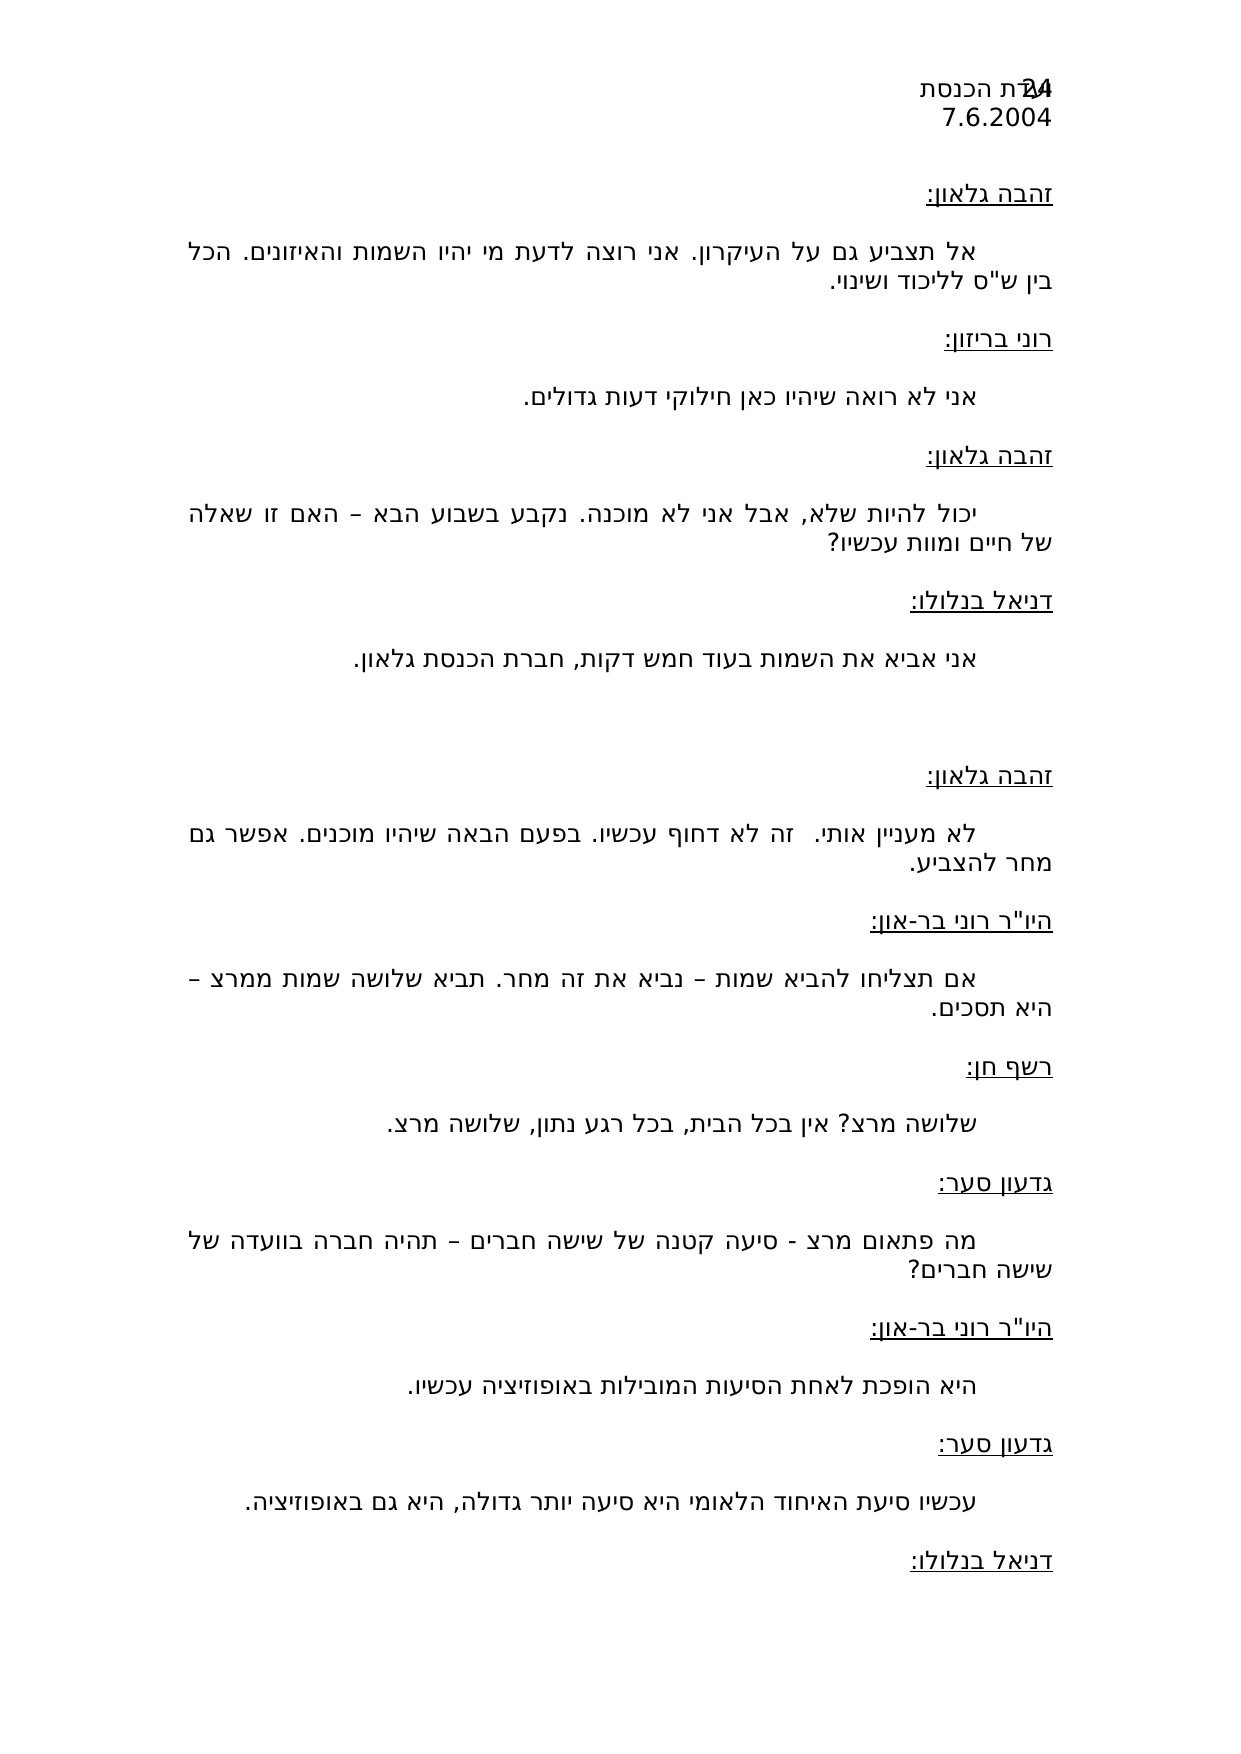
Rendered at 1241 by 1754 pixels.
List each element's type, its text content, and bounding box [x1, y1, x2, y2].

text אני אביא את השמות בעוד חמש דקות, חברת הכנסת גלאון. [187, 644, 1053, 673]
text היו"ר רוני בר-און: [187, 1284, 1053, 1342]
text היו"ר רוני בר-און: [187, 877, 1053, 935]
text גדעון סער: [187, 1139, 1053, 1197]
text עכשיו סיעת האיחוד הלאומי היא סיעה יותר גדולה, היא גם באופוזיציה. [187, 1487, 1053, 1517]
text אל תצביע גם על העיקרון. אני רוצה לדעת מי יהיו השמות והאיזונים. הכל בין ש"ס לליכוד ושינוי. [187, 237, 1053, 295]
text אם תצליחו להביא שמות – נביא את זה מחר. תביא שלושה שמות ממרצ – היא תסכים. [187, 964, 1053, 1022]
text שלושה מרצ? אין בכל הבית, בכל רגע נתון, שלושה מרצ. [187, 1109, 1053, 1139]
text רוני בריזון: [187, 295, 1053, 354]
text יכול להיות שלא, אבל אני לא מוכנה. נקבע בשבוע הבא – האם זו שאלה של חיים ומוות עכשיו? [187, 499, 1053, 557]
text דניאל בנלולו: [187, 1517, 1053, 1575]
text היא הופכת לאחת הסיעות המובילות באופוזיציה עכשיו. [187, 1371, 1053, 1400]
text דניאל בנלולו: [187, 557, 1053, 615]
text גדעון סער: [187, 1400, 1053, 1459]
text זהבה גלאון: [187, 412, 1053, 470]
text לא מעניין אותי. זה לא דחוף עכשיו. בפעם הבאה שיהיו מוכנים. אפשר גם מחר להצביע. [187, 819, 1053, 877]
text מה פתאום מרצ - סיעה קטנה של שישה חברים – תהיה חברה בוועדה של שישה חברים? [187, 1226, 1053, 1284]
text זהבה גלאון: [187, 673, 1053, 790]
text אני לא רואה שיהיו כאן חילוקי דעות גדולים. [187, 382, 1053, 412]
text זהבה גלאון: [187, 150, 1053, 208]
text רשף חן: [187, 1022, 1053, 1081]
